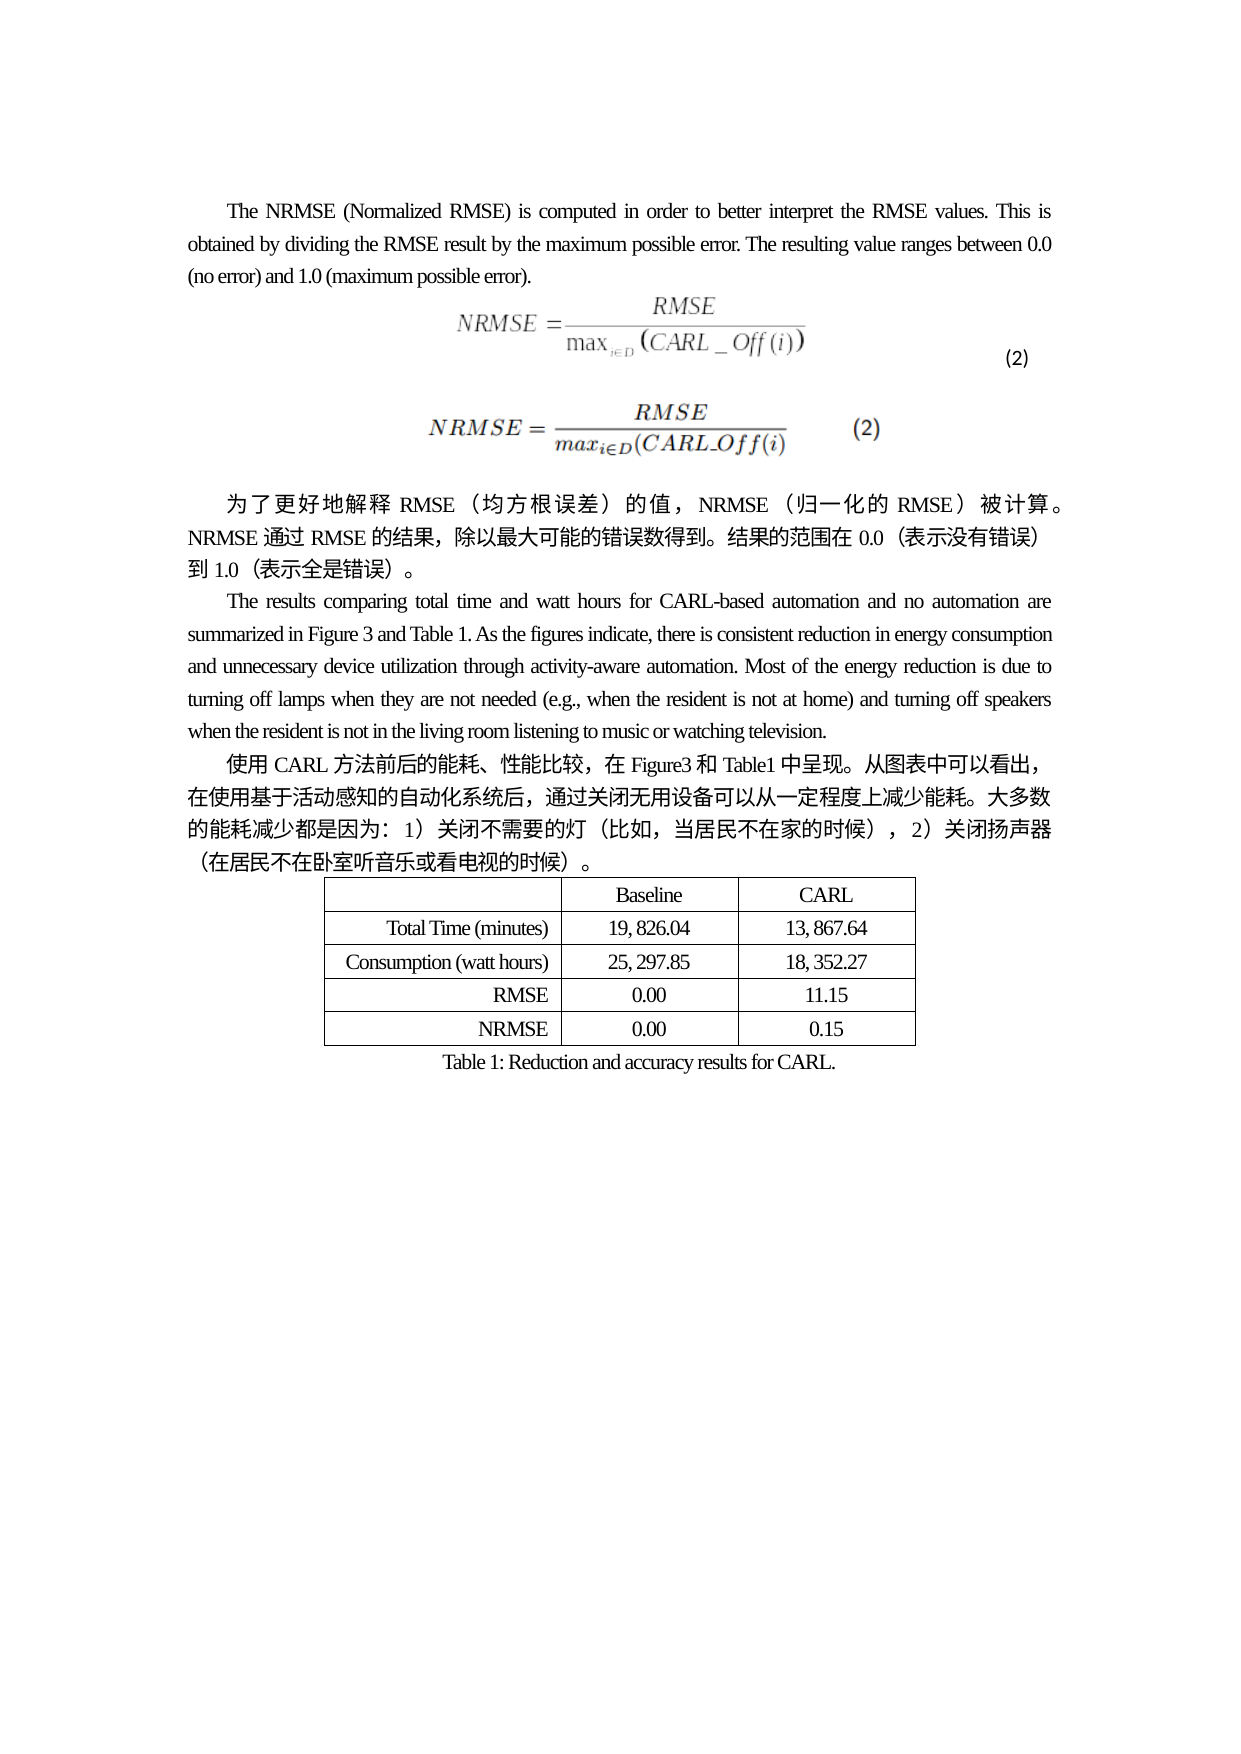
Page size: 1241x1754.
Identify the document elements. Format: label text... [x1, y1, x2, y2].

text The results comparing total time and watt hours for CARL-based automation and no automation are summarized in Figure 3 and Table 1. As the figures indicate, there is consistent reduction in energy consumption and unnecessary device utilization through activity-aware automation. Most of the energy reduction is due to turning off lamps when they are not needed (e.g., when the resident is not at home) and turning off speakers when the resident is not in the living room listening to music or watching television. [187, 584, 1053, 747]
table_cell 13, 867.64 [739, 912, 915, 944]
table_cell Total Time (minutes) [325, 912, 561, 944]
table_cell 0.15 [739, 1012, 915, 1045]
table_cell 19, 826.04 [562, 912, 738, 944]
table_cell Consumption (watt hours) [325, 945, 561, 978]
table_cell NRMSE [325, 1012, 561, 1045]
text 为了更好地解释RMSE（均方根误差）的值，NRMSE（归一化的RMSE）被计算。NRMSE通过RMSE的结果，除以最大可能的错误数得到。结果的范围在0.0（表示没有错误）到1.0（表示全是错误）。 [187, 487, 1053, 584]
table_cell 25, 297.85 [562, 945, 738, 978]
table_header Baseline [562, 878, 738, 911]
table_cell 0.00 [562, 1012, 738, 1045]
text 使用CARL方法前后的能耗、性能比较，在Figure3和Table1中呈现。从图表中可以看出，在使用基于活动感知的自动化系统后，通过关闭无用设备可以从一定程度上减少能耗。大多数的能耗减少都是因为：1）关闭不需要的灯（比如，当居民不在家的时候），2）关闭扬声器（在居民不在卧室听音乐或看电视的时候）。 [187, 747, 1053, 877]
table_cell RMSE [325, 979, 561, 1011]
picture [377, 389, 907, 486]
text The NRMSE (Normalized RMSE) is computed in order to better interpret the RMSE values. This is obtained by dividing the RMSE result by the maximum possible error. The resulting value ranges between 0.0 (no error) and 1.0 (maximum possible error). [187, 194, 1053, 292]
table_header [325, 878, 561, 911]
text (2) [187, 292, 1053, 389]
table_cell 0.00 [562, 979, 738, 1011]
table_cell 18, 352.27 [739, 945, 915, 978]
table_cell 11.15 [739, 979, 915, 1011]
text Table 1: Reduction and accuracy results for CARL. [187, 1046, 1053, 1078]
table_header CARL [739, 878, 915, 911]
